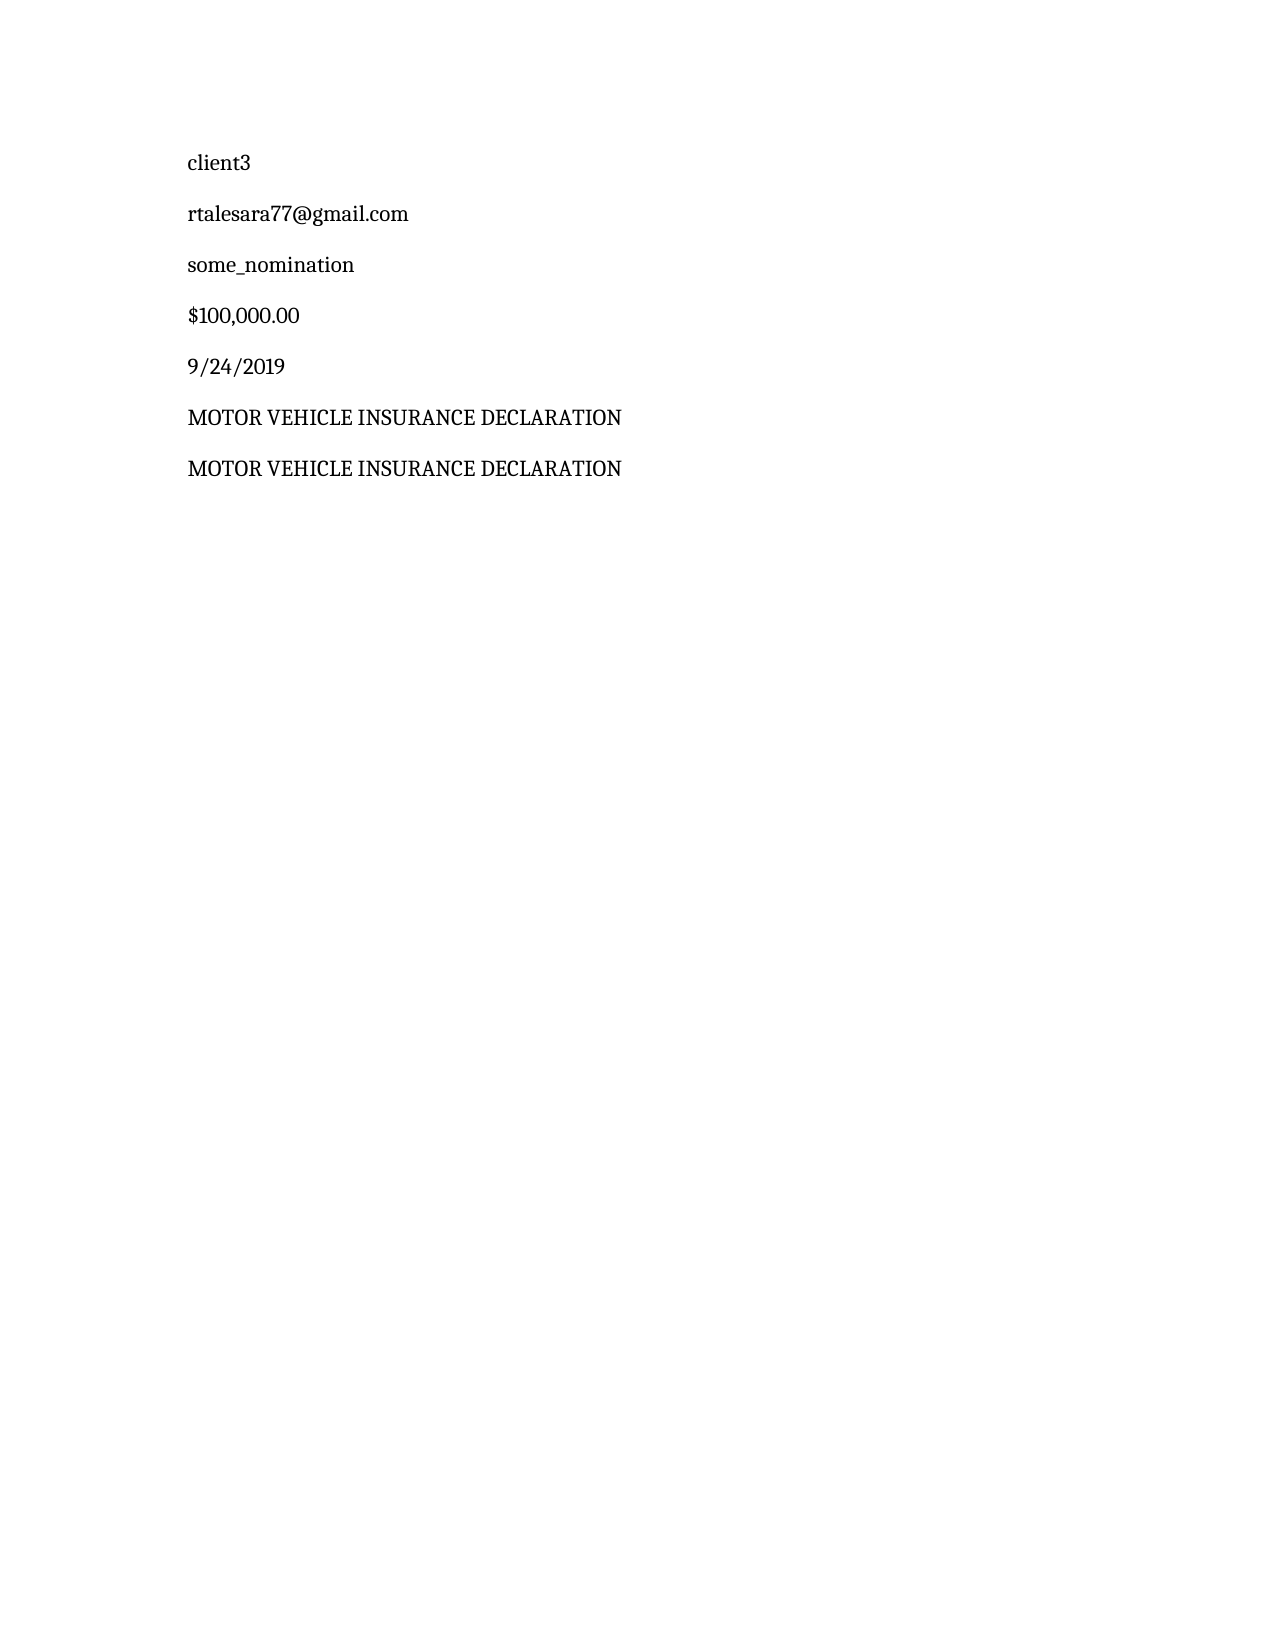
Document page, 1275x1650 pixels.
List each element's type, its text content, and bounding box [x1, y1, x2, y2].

text client3 [187, 150, 1087, 176]
text MOTOR VEHICLE INSURANCE DECLARATION [187, 456, 1087, 483]
text MOTOR VEHICLE INSURANCE DECLARATION [187, 405, 1087, 432]
text rtalesara77@gmail.com [187, 201, 1087, 227]
text $100,000.00 [187, 303, 1087, 329]
text some_nomination [187, 252, 1087, 278]
text 9/24/2019 [187, 354, 1087, 381]
